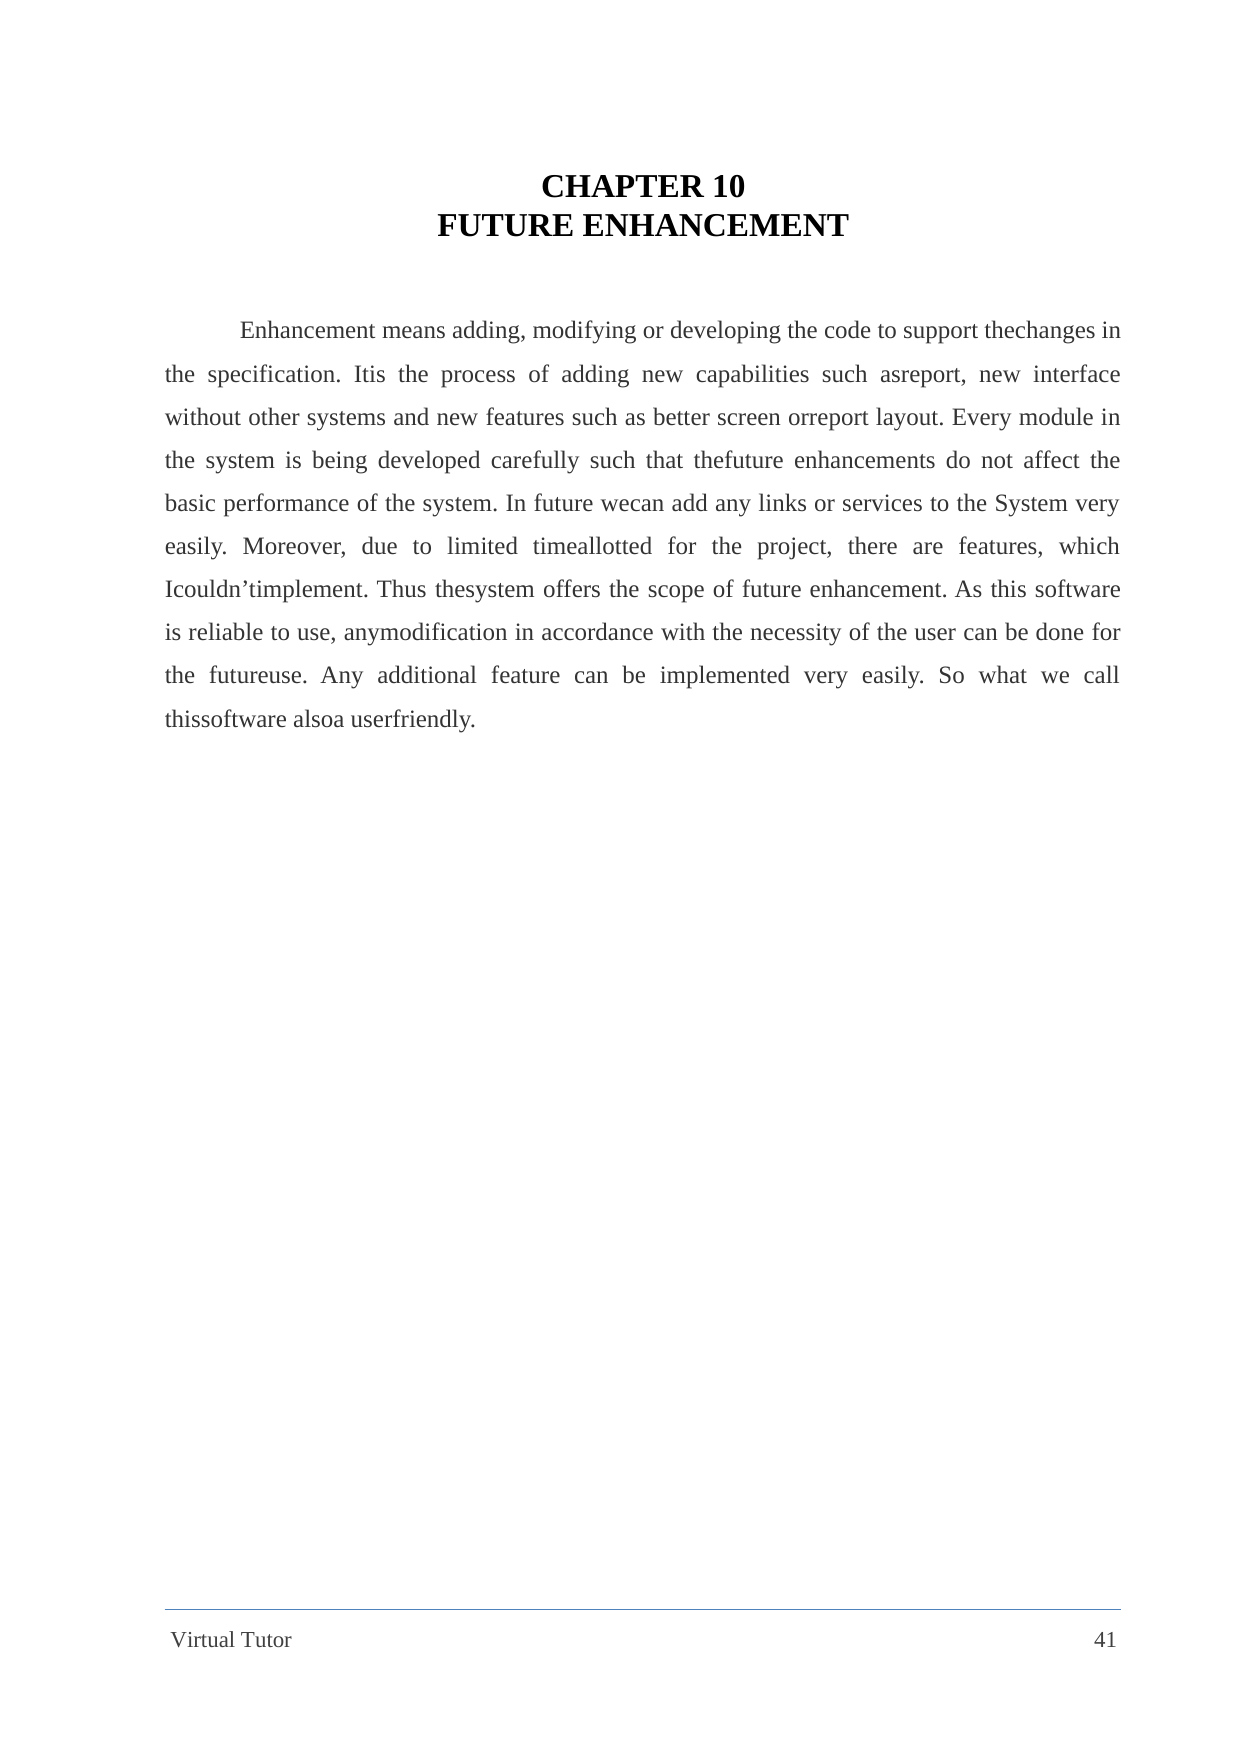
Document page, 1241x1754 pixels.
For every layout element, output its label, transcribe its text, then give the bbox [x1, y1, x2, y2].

text Enhancement means adding, modifying or developing the code to support thechanges in the specification. Itis the process of adding new capabilities such asreport, new interface without other systems and new features such as better screen orreport layout. Every module in the system is being developed carefully such that thefuture enhancements do not affect the basic performance of the system. In future wecan add any links or services to the System very easily. Moreover, due to limited timeallotted for the project, there are features, which Icouldn’timplement. Thus thesystem offers the scope of future enhancement. As this software is reliable to use, anymodification in accordance with the necessity of the user can be done for the futureuse. Any additional feature can be implemented very easily. So what we call thissoftware alsoa userfriendly. [164, 316, 1121, 732]
text FUTURE ENHANCEMENT [164, 205, 1121, 243]
text CHAPTER 10 [164, 167, 1121, 205]
